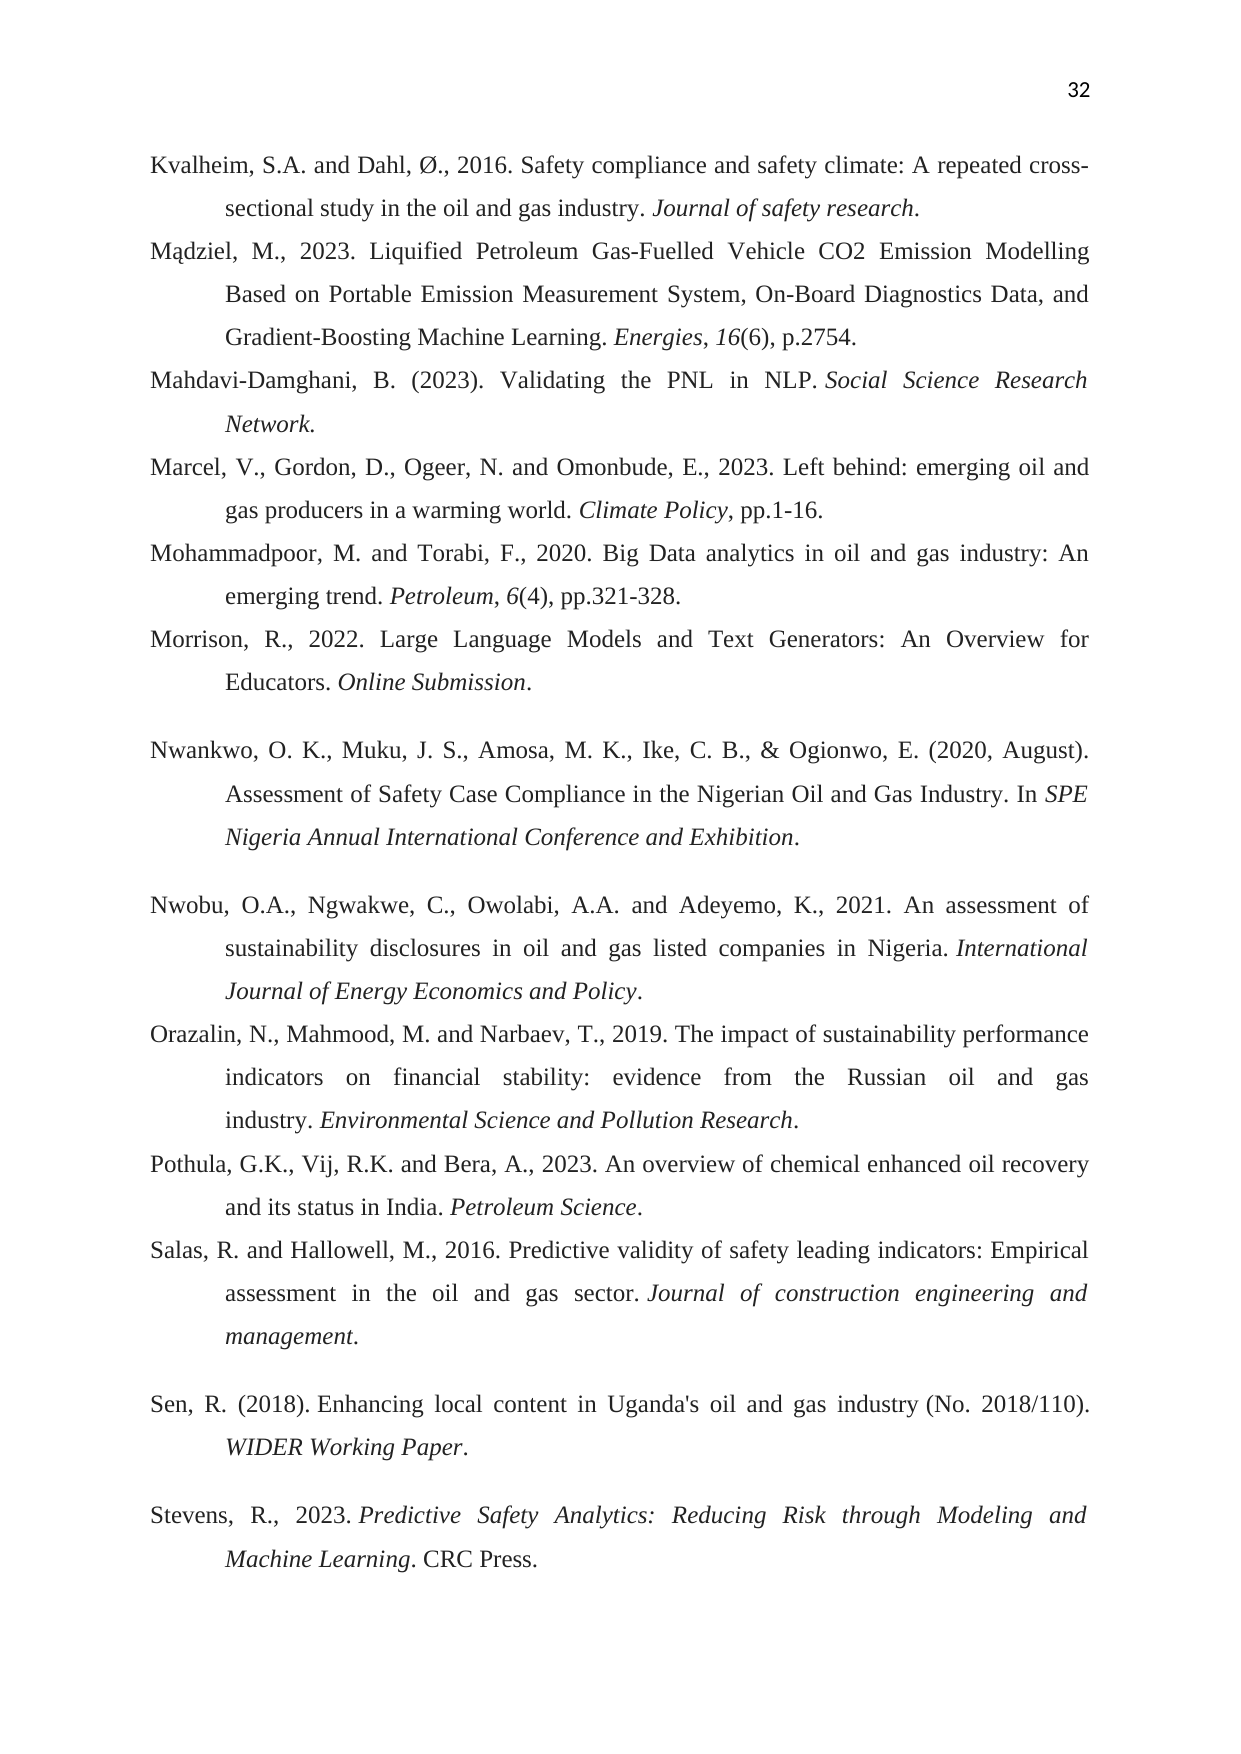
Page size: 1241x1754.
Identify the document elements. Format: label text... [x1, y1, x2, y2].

text Nwobu, O.A., Ngwakwe, C., Owolabi, A.A. and Adeyemo, K., 2021. An assessment of sustainability disclosures in oil and gas listed companies in Nigeria. International Journal of Energy Economics and Policy. [150, 919, 1090, 1005]
text Sen, R. (2018). Enhancing local content in Uganda's oil and gas industry (No. 2018/110). WIDER Working Paper. [150, 1418, 1090, 1461]
text Orazalin, N., Mahmood, M. and Narbaev, T., 2019. The impact of sustainability performance indicators on financial stability: evidence from the Russian oil and gas industry. Environmental Science and Pollution Research. [150, 1048, 1090, 1134]
text Mądziel, M., 2023. Liquified Petroleum Gas-Fuelled Vehicle CO2 Emission Modelling Based on Portable Emission Measurement System, On-Board Diagnostics Data, and Gradient-Boosting Machine Learning. Energies, 16(6), p.2754. [150, 265, 1090, 351]
text Marcel, V., Gordon, D., Ogeer, N. and Omonbude, E., 2023. Left behind: emerging oil and gas producers in a warming world. Climate Policy, pp.1-16. [150, 481, 1090, 524]
text Stevens, R., 2023. Predictive Safety Analytics: Reducing Risk through Modeling and Machine Learning. CRC Press. [150, 1501, 1090, 1572]
text Salas, R. and Hallowell, M., 2016. Predictive validity of safety leading indicators: Empirical assessment in the oil and gas sector. Journal of construction engineering and management. [150, 1264, 1090, 1350]
text Morrison, R., 2022. Large Language Models and Text Generators: An Overview for Educators. Online Submission. [150, 653, 1090, 696]
text Mahdavi-Damghani, B. (2023). Validating the PNL in NLP. Social Science Research Network. [150, 366, 1090, 437]
text Pothula, G.K., Vij, R.K. and Bera, A., 2023. An overview of chemical enhanced oil recovery and its status in India. Petroleum Science. [150, 1177, 1090, 1221]
text Mohammadpoor, M. and Torabi, F., 2020. Big Data analytics in oil and gas industry: An emerging trend. Petroleum, 6(4), pp.321-328. [150, 567, 1090, 610]
text Kvalheim, S.A. and Dahl, Ø., 2016. Safety compliance and safety climate: A repeated cross-sectional study in the oil and gas industry. Journal of safety research. [150, 179, 1090, 222]
text Nwankwo, O. K., Muku, J. S., Amosa, M. K., Ike, C. B., & Ogionwo, E. (2020, August). Assessment of Safety Case Compliance in the Nigerian Oil and Gas Industry. In SPE Nigeria Annual International Conference and Exhibition. [150, 764, 1090, 851]
